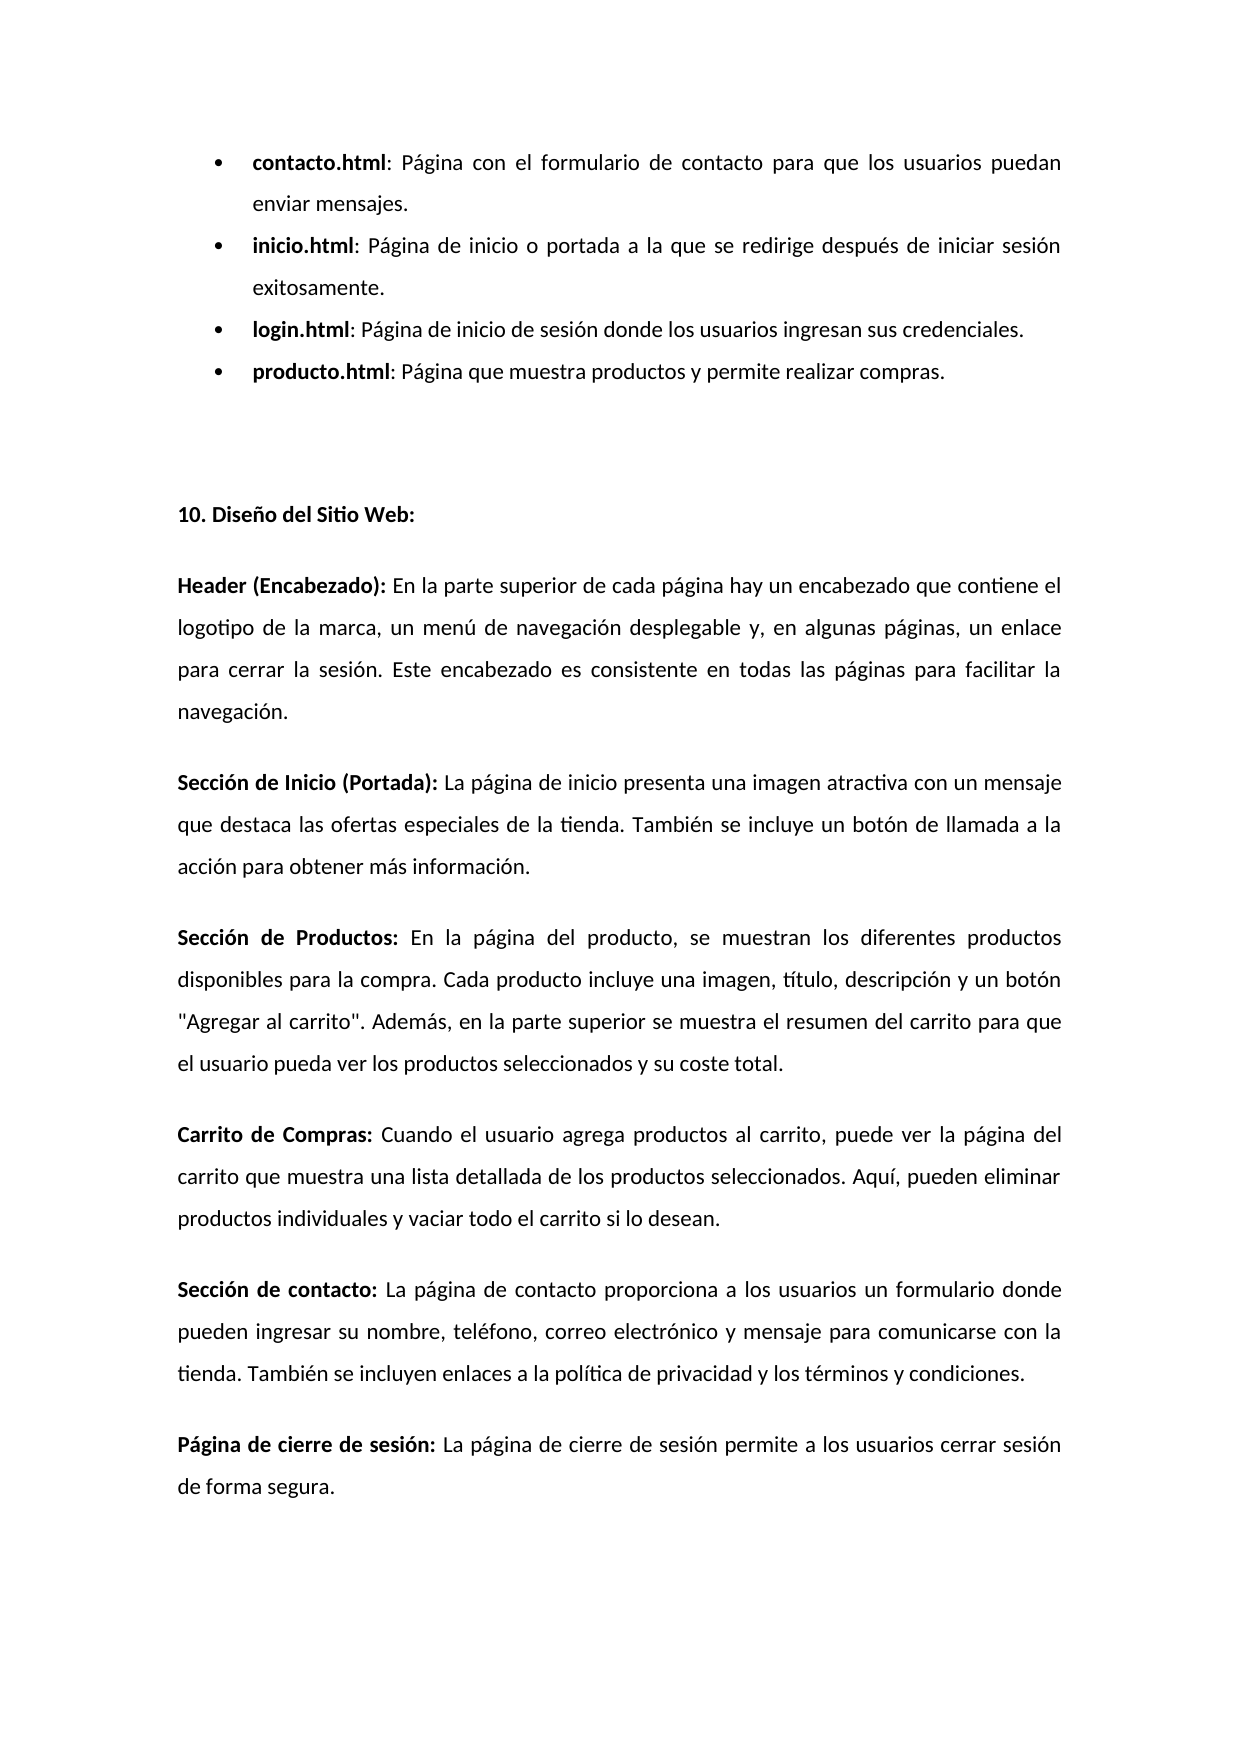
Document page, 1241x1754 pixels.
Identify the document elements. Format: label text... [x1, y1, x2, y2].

list inicio.html: Página de inicio o portada a la que se redirige después de iniciar sesión exitosamente. [215, 232, 1063, 302]
text Sección de Productos: En la página del producto, se muestran los diferentes productos disponibles para la compra. Cada producto incluye una imagen, título, descripción y un botón "Agregar al carrito". Además, en la parte superior se muestra el resumen del carrito para que el usuario pueda ver los productos seleccionados y su coste total. [177, 923, 1063, 1077]
text Header (Encabezado): En la parte superior de cada página hay un encabezado que contiene el logotipo de la marca, un menú de navegación desplegable y, en algunas páginas, un enlace para cerrar la sesión. Este encabezado es consistente en todas las páginas para facilitar la navegación. [177, 571, 1063, 725]
text Página de cierre de sesión: La página de cierre de sesión permite a los usuarios cerrar sesión de forma segura. [177, 1430, 1063, 1500]
list contacto.html: Página con el formulario de contacto para que los usuarios puedan enviar mensajes. [215, 148, 1063, 218]
list producto.html: Página que muestra productos y permite realizar compras. [215, 357, 1063, 386]
list login.html: Página de inicio de sesión donde los usuarios ingresan sus credenciales. [215, 316, 1063, 343]
text Sección de Inicio (Portada): La página de inicio presenta una imagen atractiva con un mensaje que destaca las ofertas especiales de la tienda. También se incluye un botón de llamada a la acción para obtener más información. [177, 768, 1063, 880]
text 10. Diseño del Sitio Web: [177, 500, 1063, 528]
